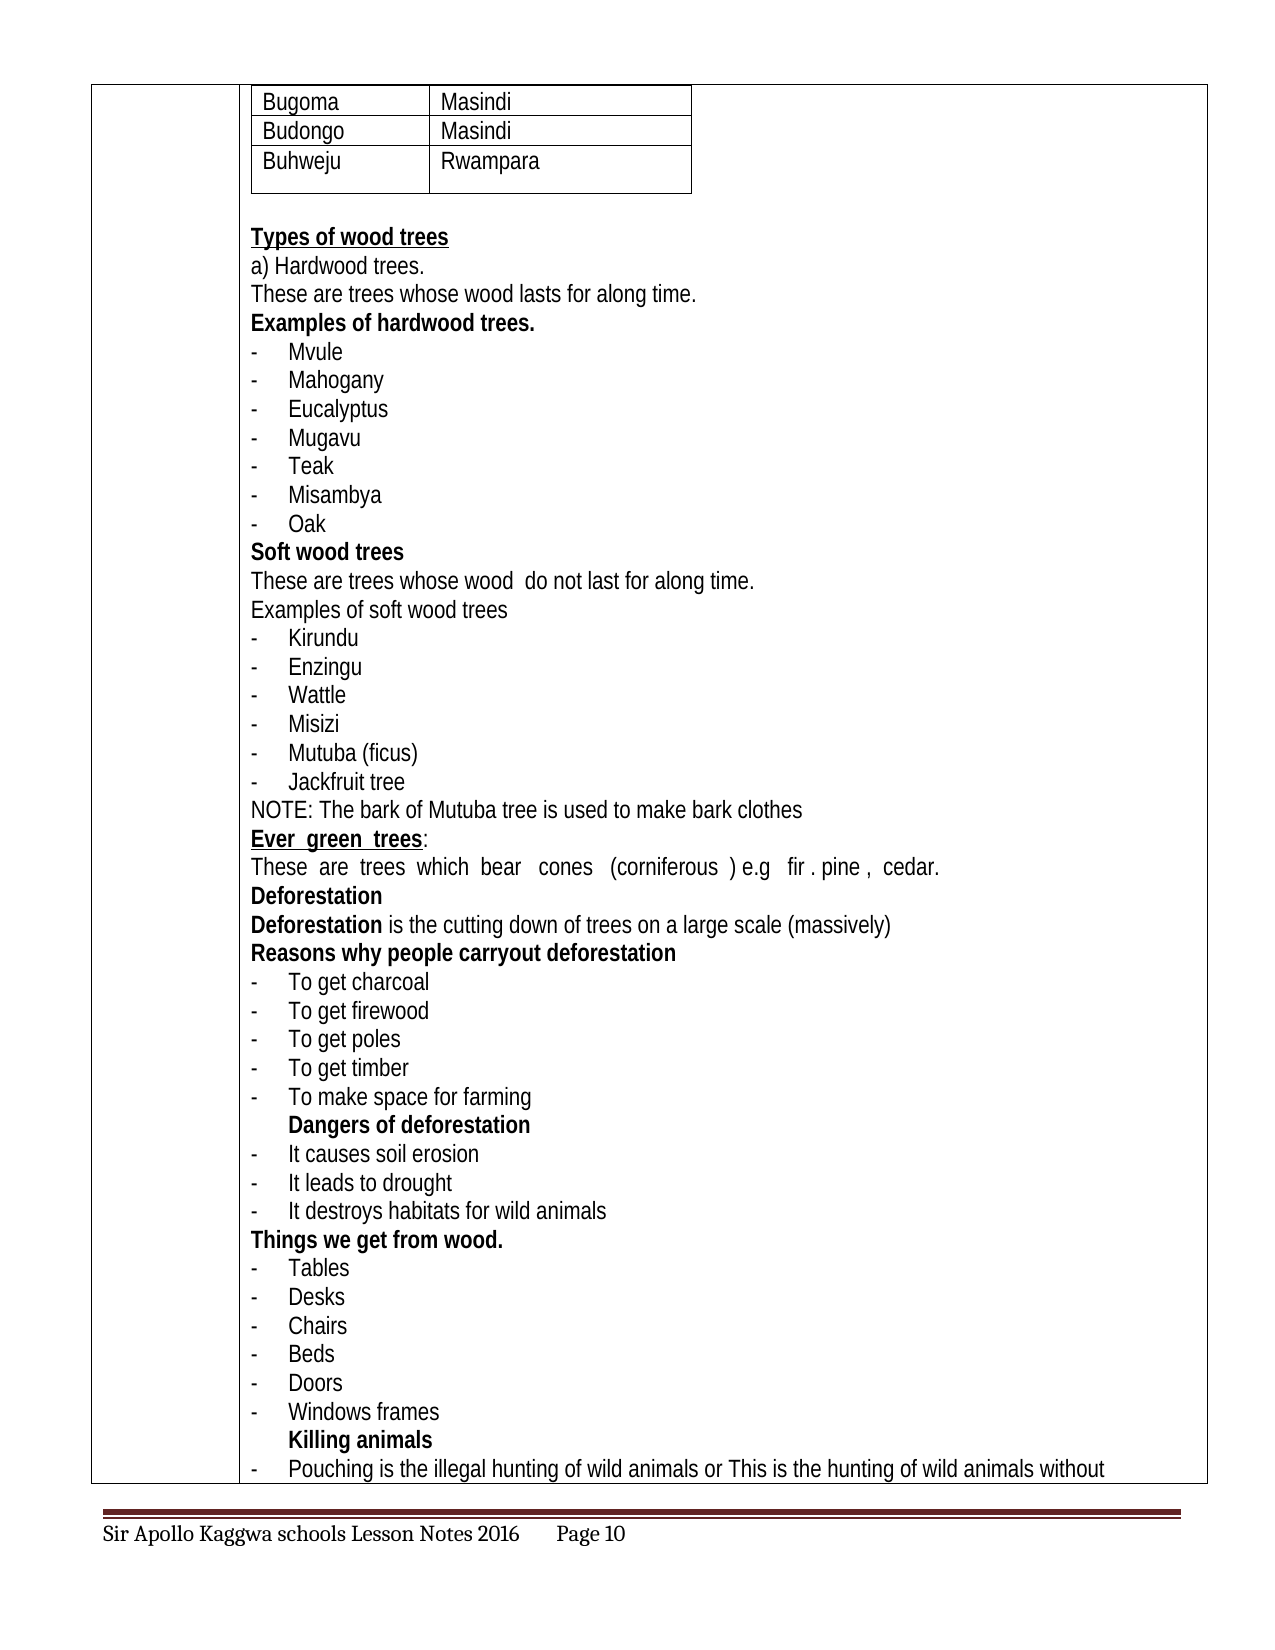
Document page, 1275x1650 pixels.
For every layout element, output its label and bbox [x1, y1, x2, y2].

table_header [92, 85, 239, 1483]
table_header [240, 85, 1207, 1483]
